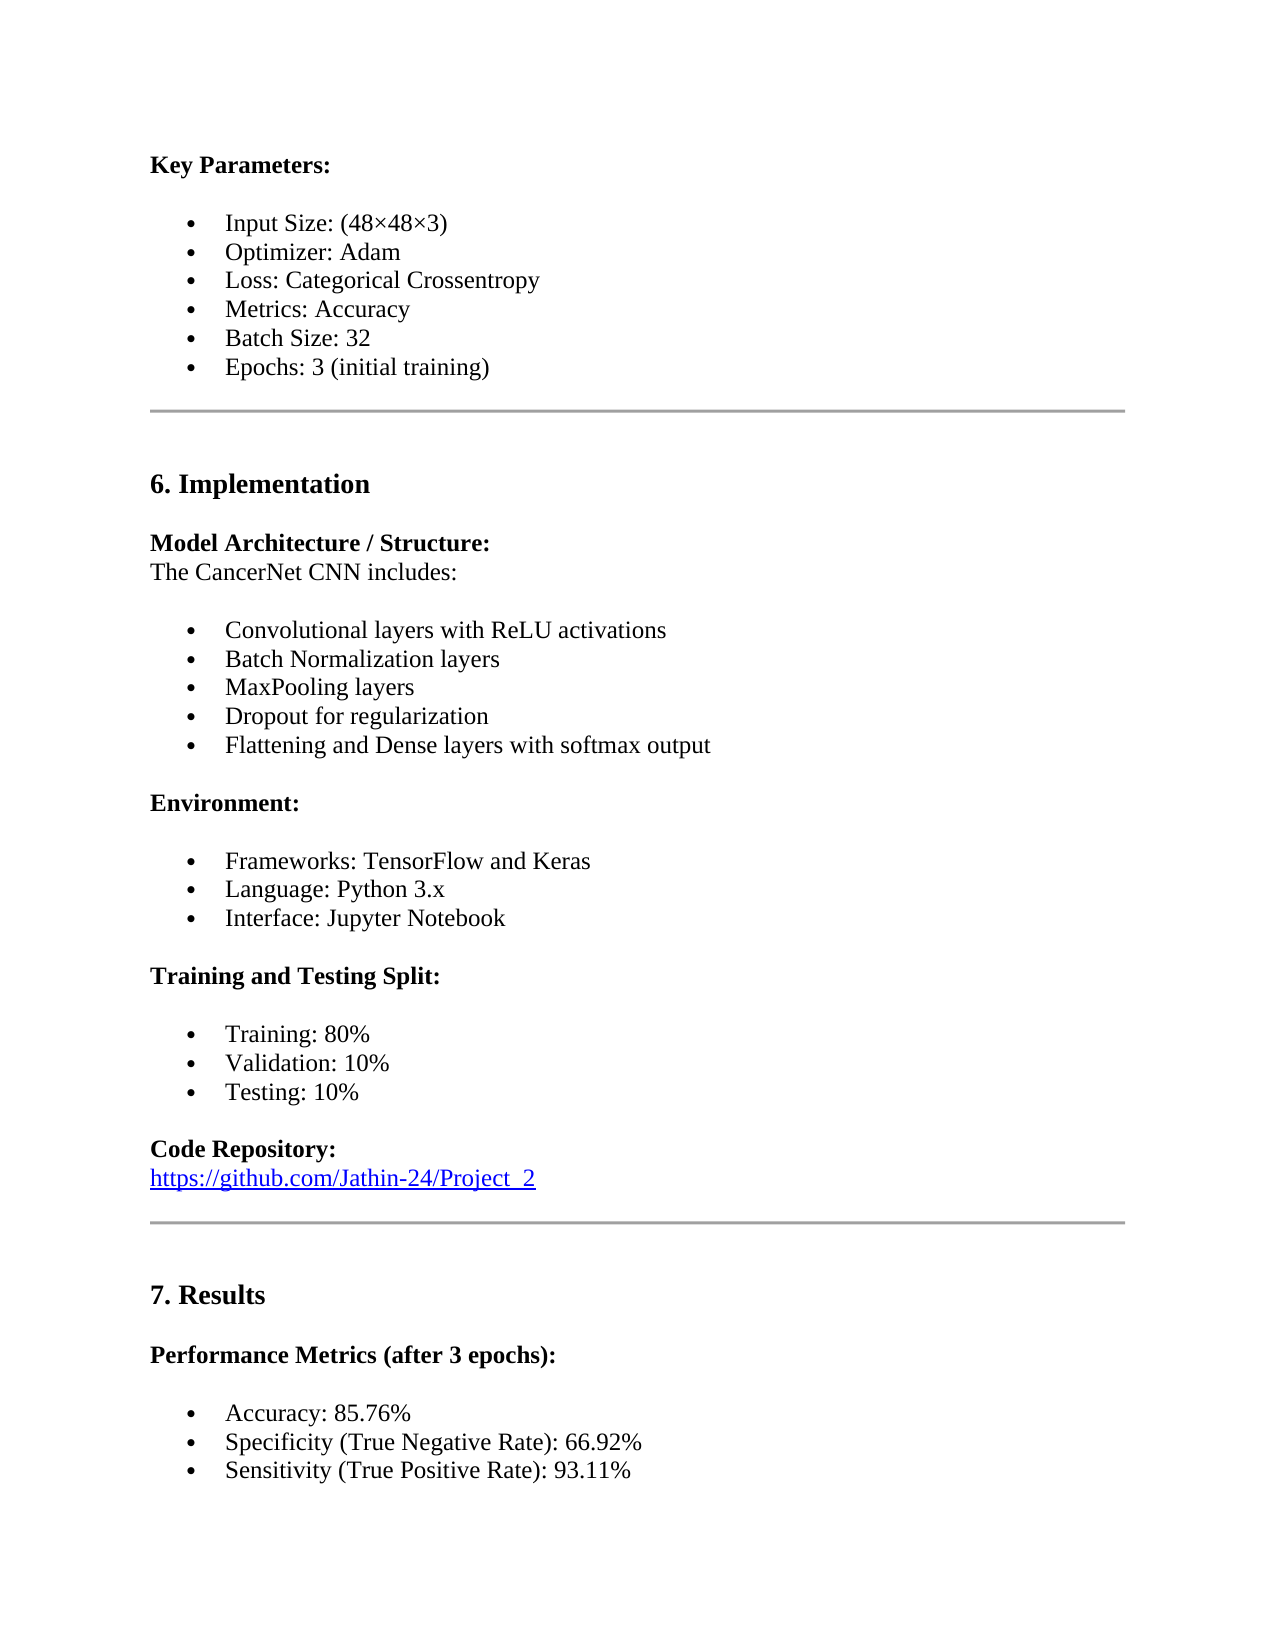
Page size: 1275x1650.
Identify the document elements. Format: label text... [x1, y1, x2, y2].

list Accuracy: 85.76% [187, 1398, 1125, 1427]
text Performance Metrics (after 3 epochs): [150, 1340, 1125, 1369]
list Specificity (True Negative Rate): 66.92% [187, 1427, 1125, 1455]
text Code Repository: https://github.com/Jathin-24/Project_2 [150, 1134, 1125, 1192]
text 7. Results [150, 1278, 1125, 1311]
list Testing: 10% [187, 1077, 1125, 1105]
list Validation: 10% [187, 1048, 1125, 1077]
list Language: Python 3.x [187, 874, 1125, 903]
text 6. Implementation [150, 467, 1125, 499]
text Training and Testing Split: [150, 961, 1125, 990]
list Training: 80% [187, 1019, 1125, 1048]
list Optimizer: Adam [187, 237, 1125, 265]
list MaxPooling layers [187, 672, 1125, 701]
list Flattening and Dense layers with softmax output [187, 730, 1125, 759]
list Convolutional layers with ReLU activations [187, 615, 1125, 644]
text Environment: [150, 788, 1125, 817]
list Metrics: Accuracy [187, 294, 1125, 323]
list Batch Normalization layers [187, 644, 1125, 672]
list Interface: Jupyter Notebook [187, 903, 1125, 932]
list Frameworks: TensorFlow and Keras [187, 846, 1125, 874]
list Input Size: (48×48×3) [187, 208, 1125, 237]
text Model Architecture / Structure: The CancerNet CNN includes: [150, 528, 1125, 586]
text Key Parameters: [150, 150, 1125, 179]
list Sensitivity (True Positive Rate): 93.11% [187, 1455, 1125, 1484]
list Batch Size: 32 [187, 323, 1125, 352]
list Loss: Categorical Crossentropy [187, 265, 1125, 294]
list Epochs: 3 (initial training) [187, 352, 1125, 380]
list Dropout for regularization [187, 701, 1125, 730]
